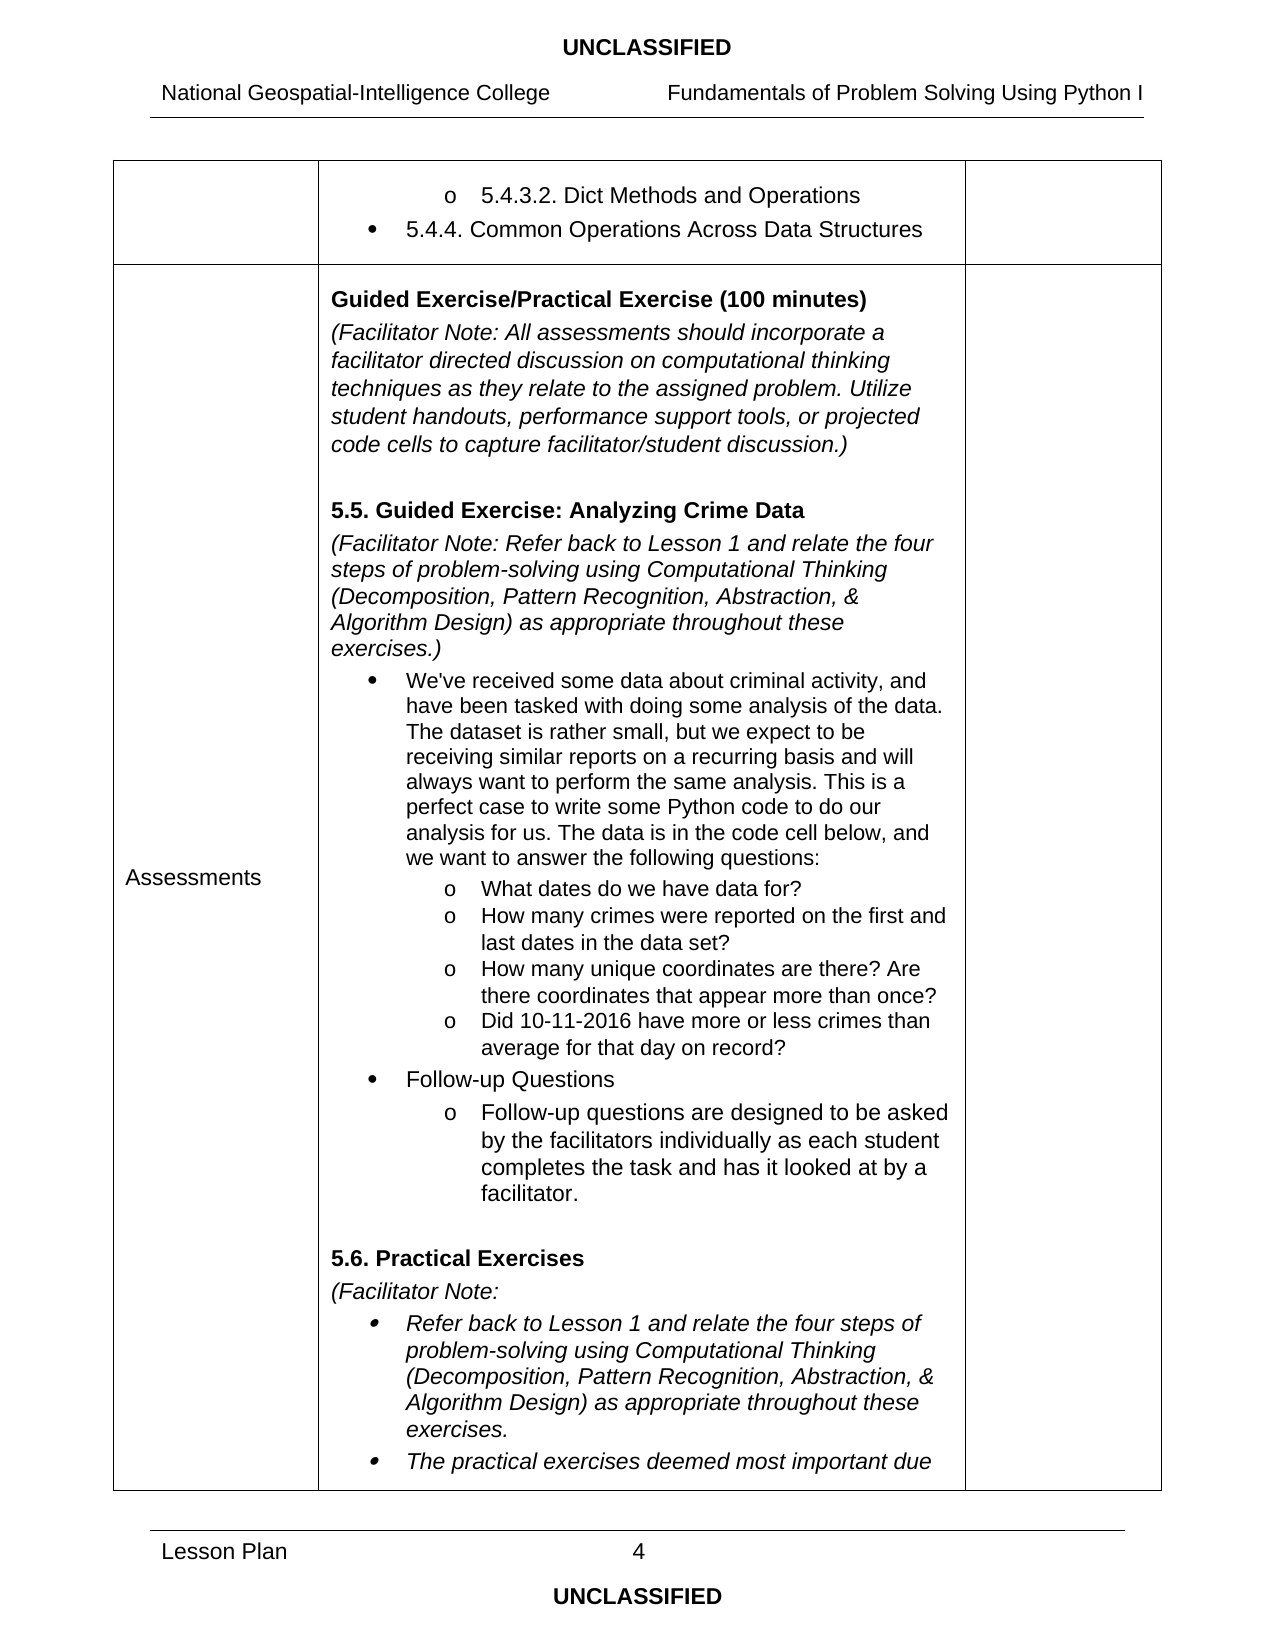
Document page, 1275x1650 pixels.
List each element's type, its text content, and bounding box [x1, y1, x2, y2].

table_cell [966, 161, 1161, 264]
table_cell Assessments [114, 265, 318, 1490]
table_cell [966, 265, 1161, 1490]
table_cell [319, 161, 965, 264]
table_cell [114, 161, 318, 264]
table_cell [319, 265, 965, 1490]
